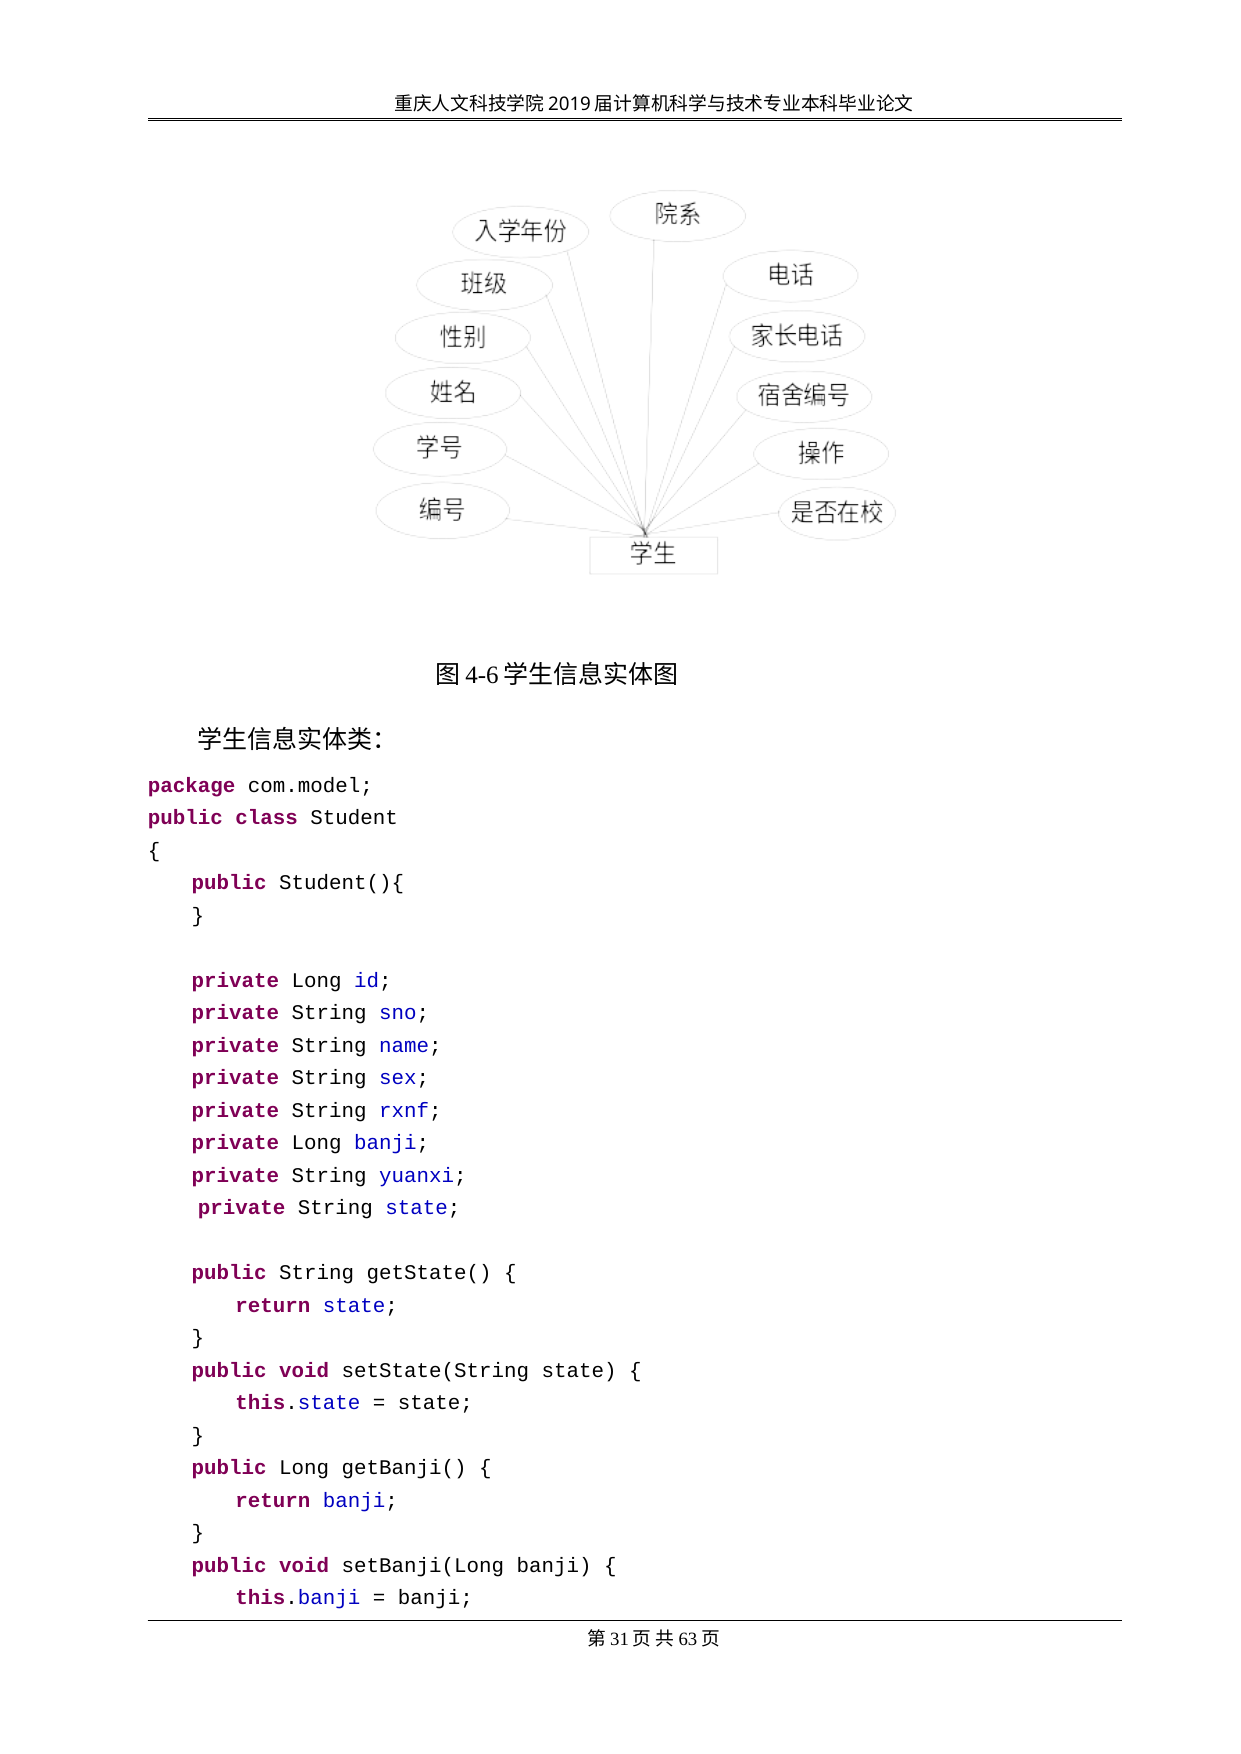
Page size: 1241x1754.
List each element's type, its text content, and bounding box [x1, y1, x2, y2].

text public void setState(String state) { [148, 1355, 1122, 1388]
text public String getState() { [148, 1258, 1122, 1290]
text public Student(){ [148, 868, 1122, 900]
text 图4-6学生信息实体图 [148, 640, 1122, 705]
text } [148, 1420, 1122, 1453]
text { [148, 835, 1122, 868]
text public class Student [148, 803, 1122, 835]
text return banji; [148, 1485, 1122, 1518]
text public Long getBanji() { [148, 1453, 1122, 1485]
text package com.model; [148, 770, 1122, 803]
text this.banji = banji; [148, 1583, 1122, 1615]
text private String yuanxi; [148, 1160, 1122, 1193]
text private String name; [148, 1030, 1122, 1063]
text } [148, 1518, 1122, 1550]
text } [148, 1323, 1122, 1355]
text } [148, 900, 1122, 933]
text private String rxnf; [148, 1095, 1122, 1128]
text private Long banji; [148, 1128, 1122, 1160]
text 学生信息实体类： [148, 705, 1122, 770]
text private String state; [148, 1193, 1122, 1225]
text private Long id; [148, 965, 1122, 998]
text return state; [148, 1290, 1122, 1323]
text this.state = state; [148, 1388, 1122, 1420]
text private String sex; [148, 1063, 1122, 1095]
text public void setBanji(Long banji) { [148, 1550, 1122, 1583]
text private String sno; [148, 998, 1122, 1030]
